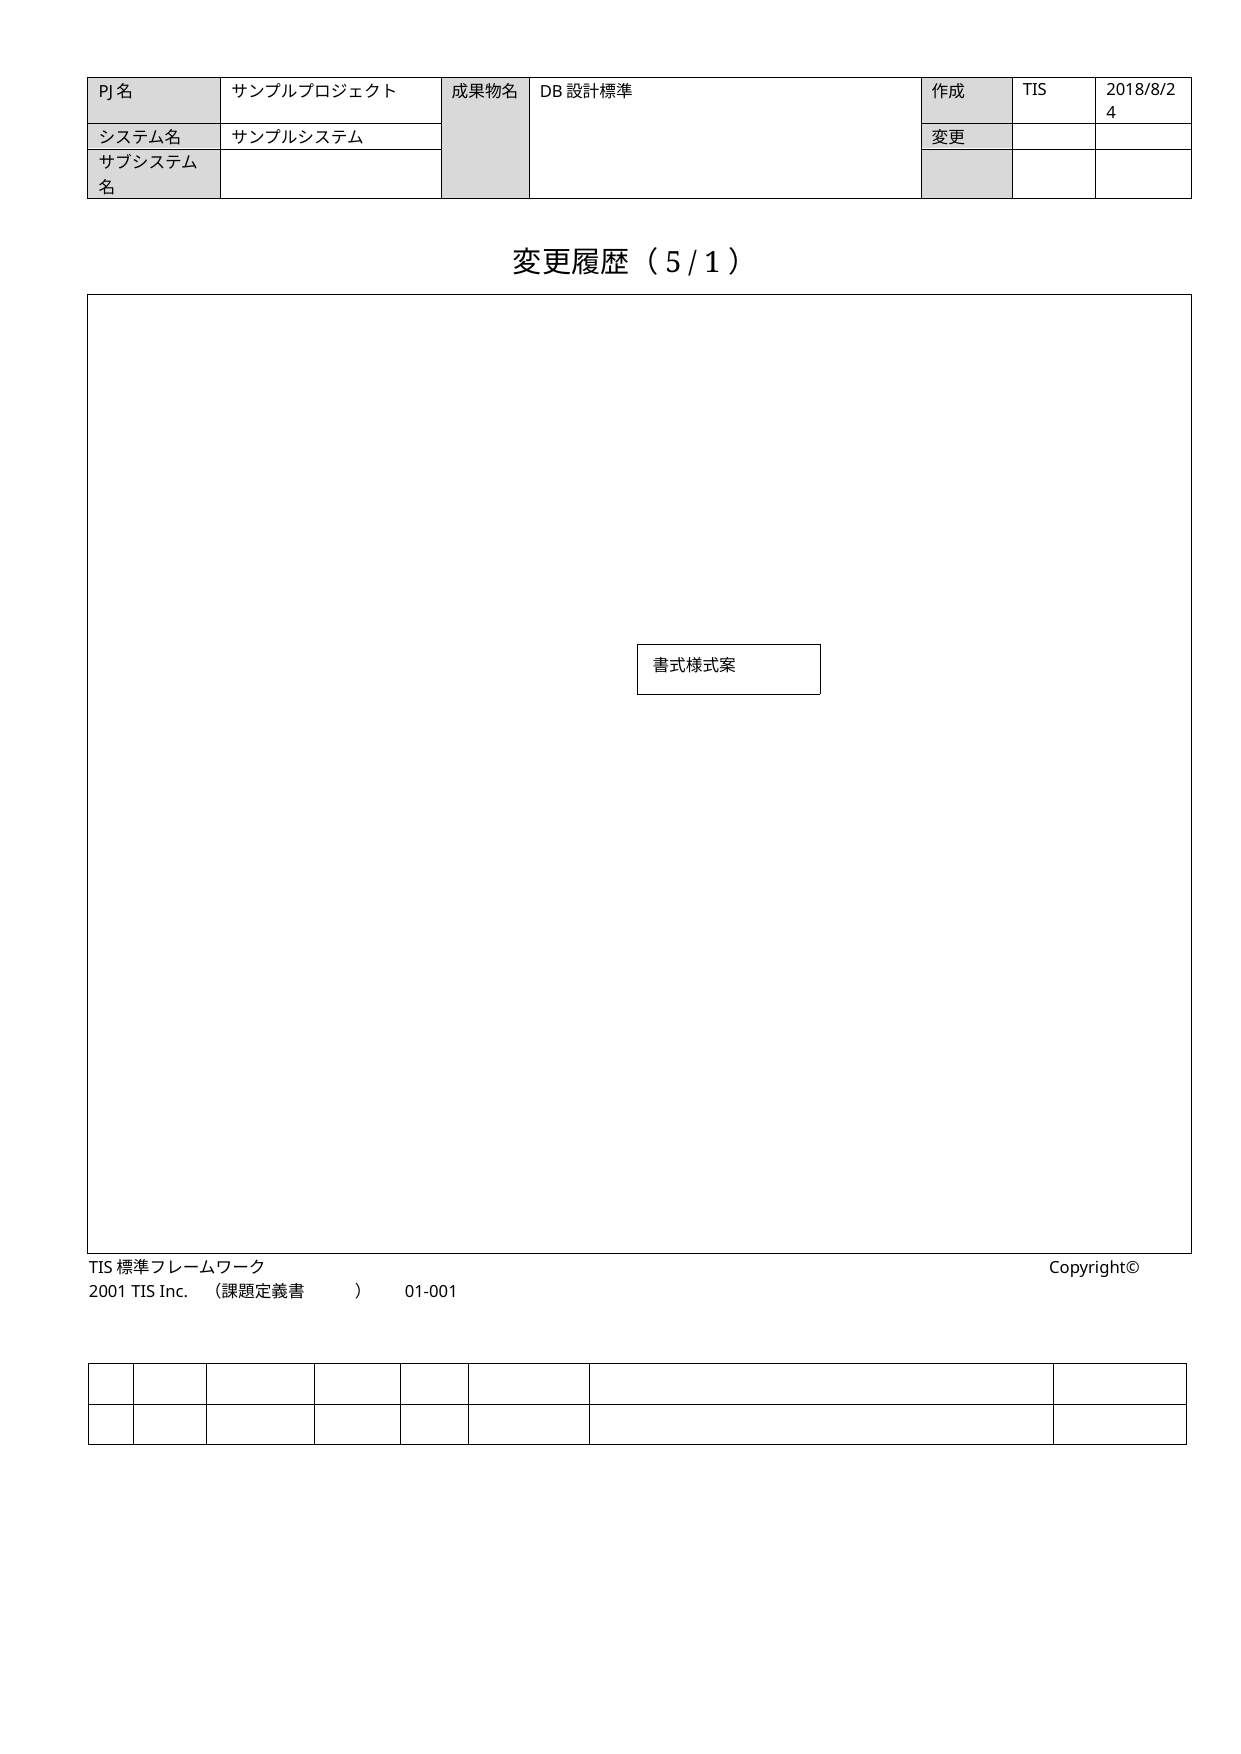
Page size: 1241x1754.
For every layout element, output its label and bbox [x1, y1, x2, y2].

table_cell [207, 1364, 314, 1403]
table_cell [315, 1364, 400, 1403]
table_cell [1054, 1364, 1186, 1403]
table_cell [89, 1364, 133, 1403]
table_cell [315, 1405, 400, 1444]
table_cell [134, 1364, 206, 1403]
table_cell [401, 1364, 468, 1403]
table_cell [469, 1405, 589, 1444]
table_cell [134, 1405, 206, 1444]
table_cell [89, 1405, 133, 1444]
table_cell [590, 1405, 1053, 1444]
table_cell [469, 1364, 589, 1403]
table_cell [207, 1405, 314, 1444]
table_cell [590, 1364, 1053, 1403]
table_cell [1054, 1405, 1186, 1444]
table_cell [401, 1405, 468, 1444]
